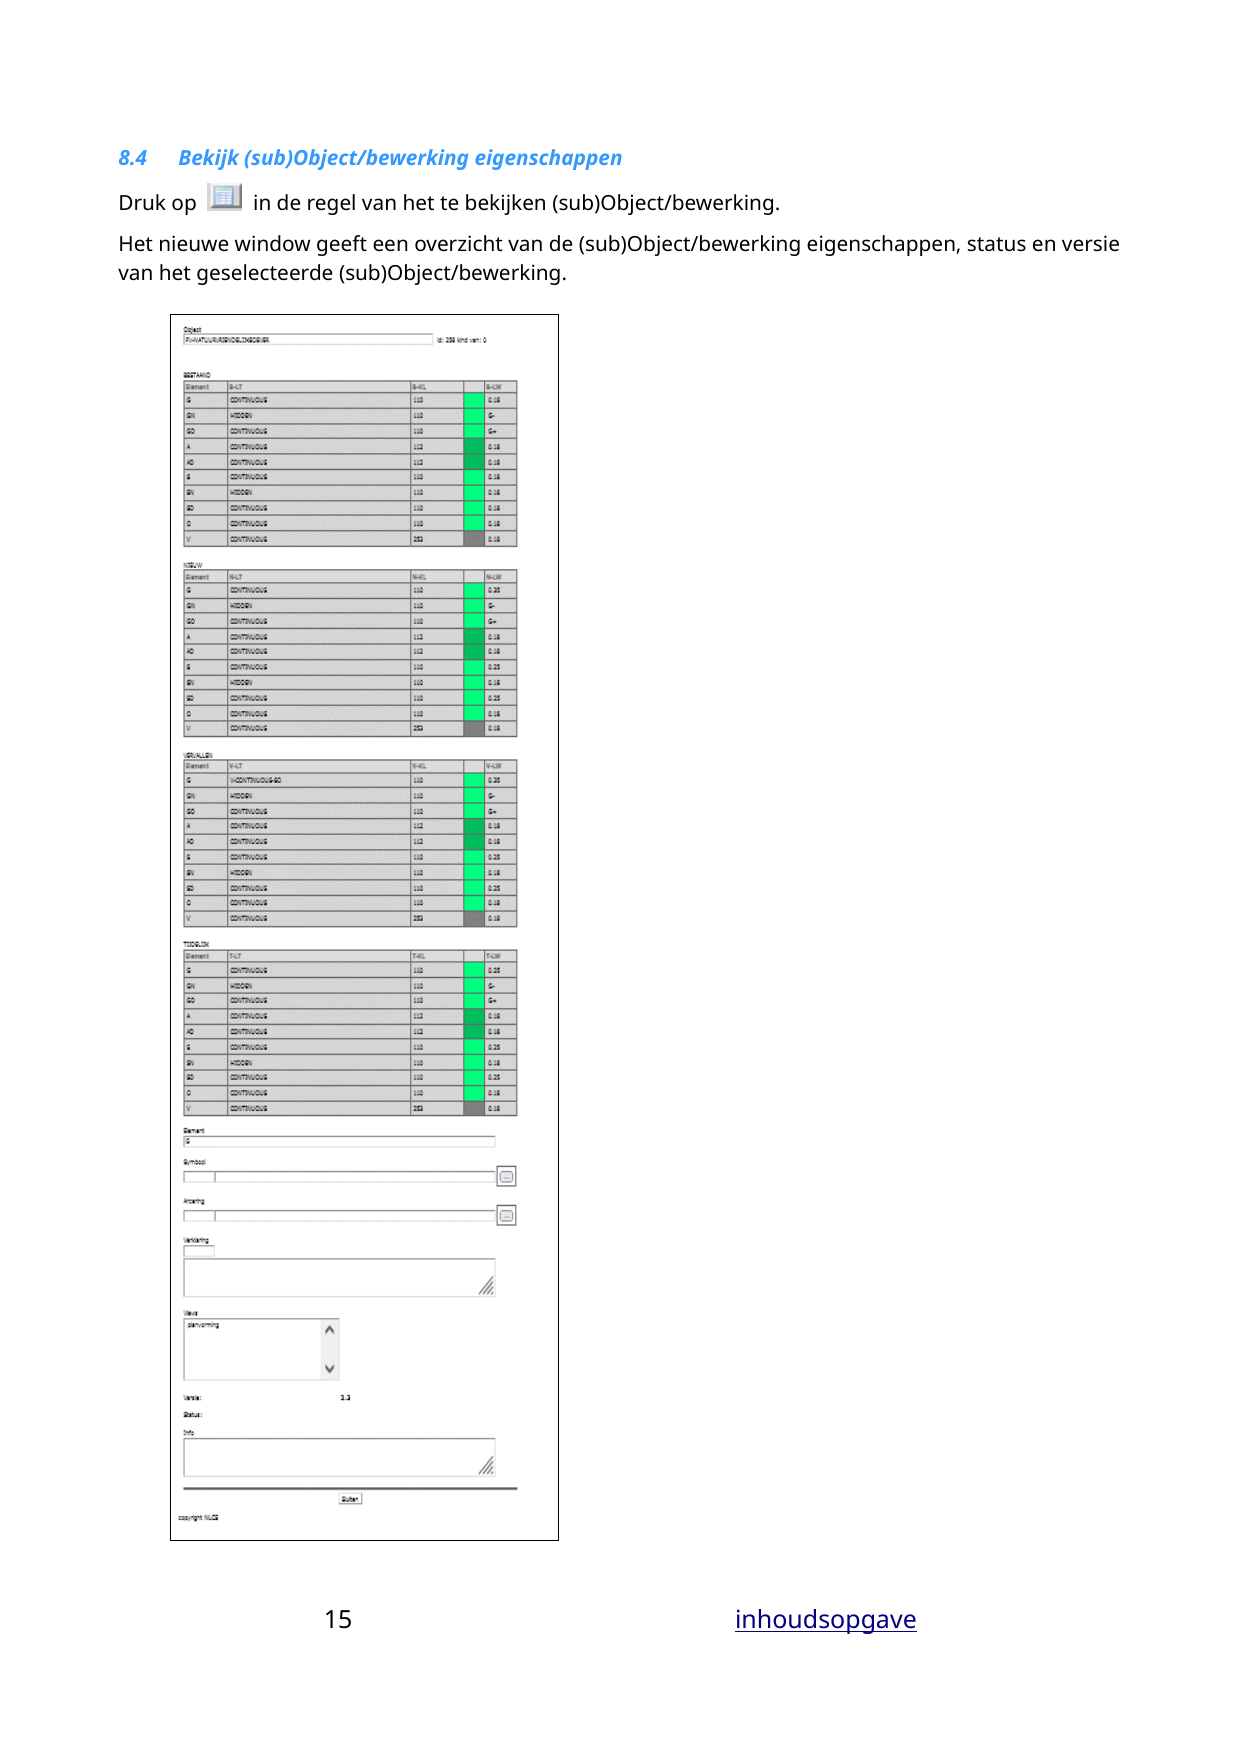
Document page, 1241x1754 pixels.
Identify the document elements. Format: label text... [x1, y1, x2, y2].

text Druk op in de regel van het te bekijken (sub)Object/bewerking. [118, 184, 1122, 217]
picture [207, 183, 242, 211]
text Het nieuwe window geeft een overzicht van de (sub)Object/bewerking eigenschappen, status en versie van het geselecteerde (sub)Object/bewerking. [118, 229, 1122, 286]
picture [171, 315, 558, 1540]
subtitle Bekijk (sub)Object/bewerking eigenschappen [118, 143, 1122, 172]
